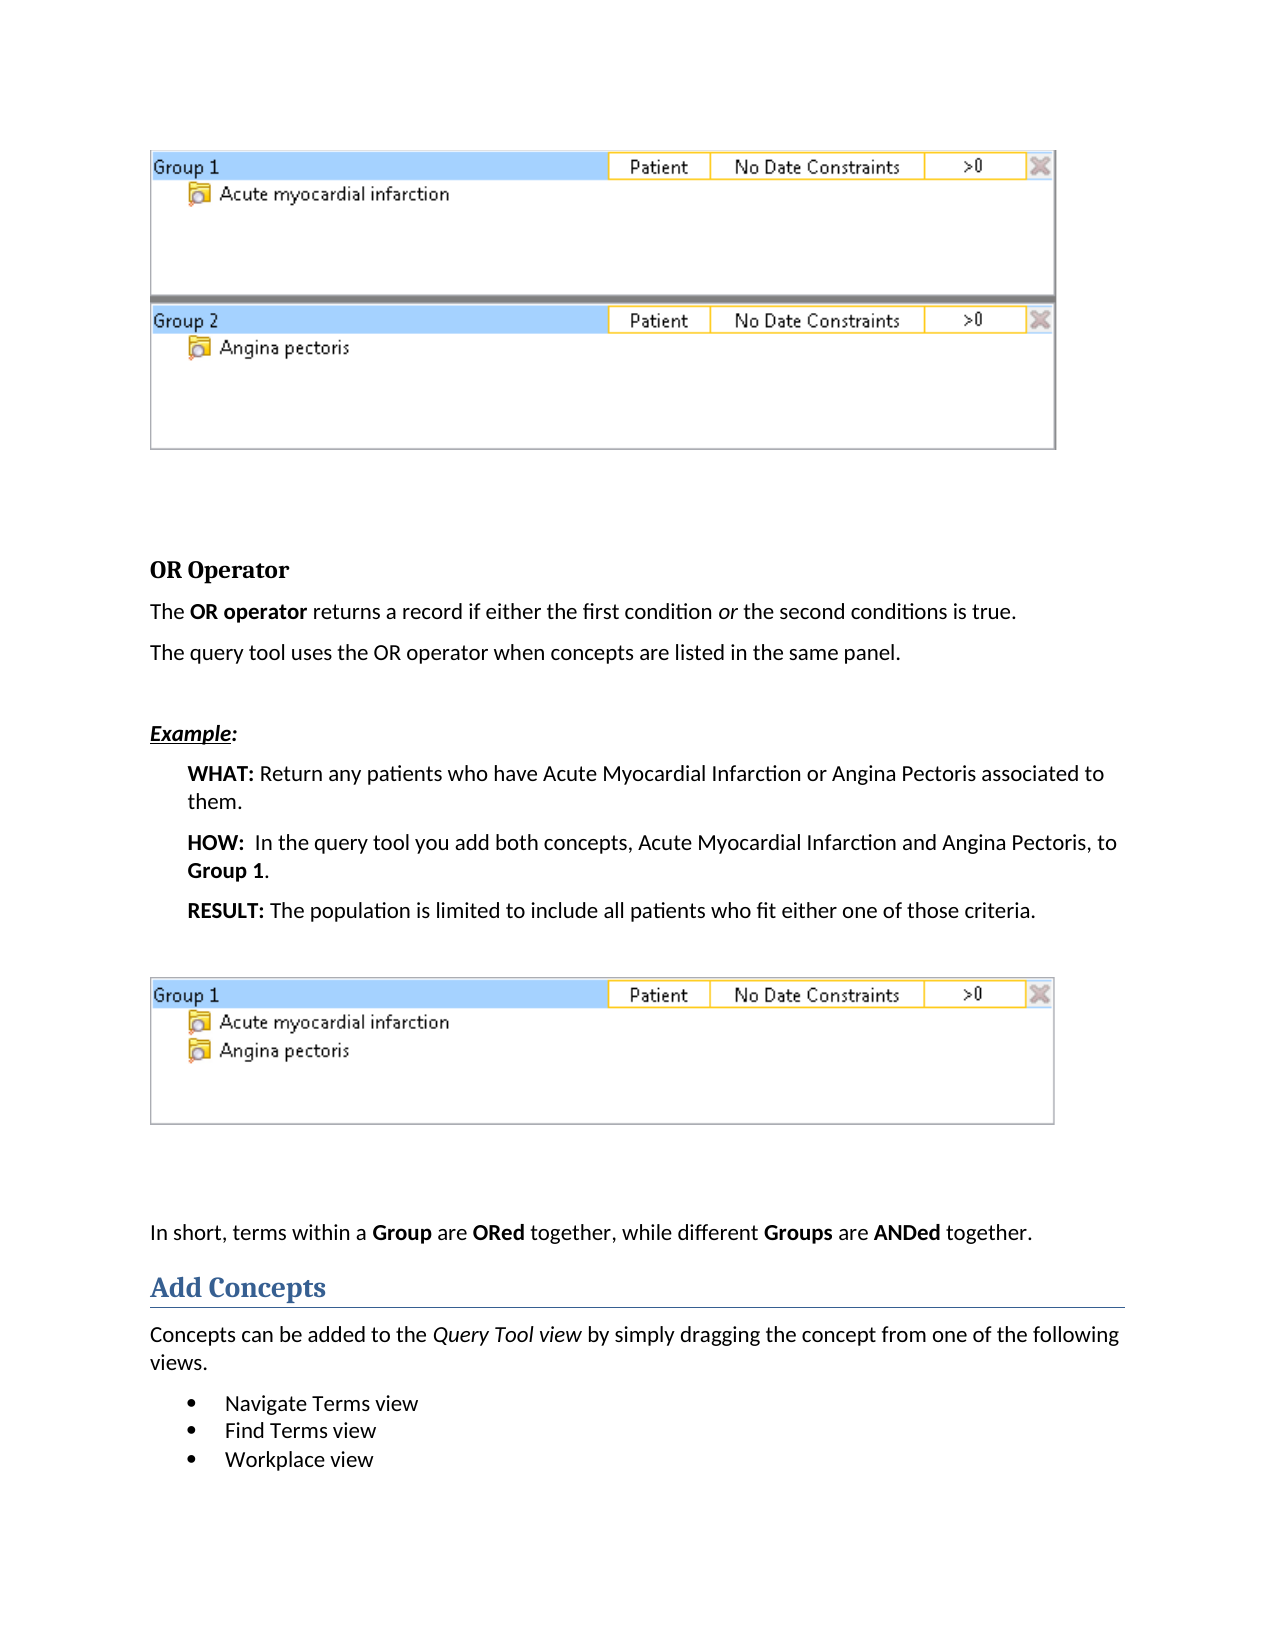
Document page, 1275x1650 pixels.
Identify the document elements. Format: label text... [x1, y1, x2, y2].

text Example: [150, 719, 1125, 747]
list Navigate Terms view [187, 1389, 1125, 1417]
text The query tool uses the OR operator when concepts are listed in the same panel. [150, 638, 1125, 666]
text WHAT: Return any patients who have Acute Myocardial Infarction or Angina Pectoris associated to them. [187, 759, 1125, 815]
list Workplace view [187, 1445, 1125, 1473]
subtitle Add Concepts [150, 1271, 1125, 1307]
list Find Terms view [187, 1417, 1125, 1445]
text HOW: In the query tool you add both concepts, Acute Myocardial Infarction and Angina Pectoris, to Group 1. [187, 828, 1125, 884]
picture [150, 150, 1057, 450]
text In short, terms within a Group are ORed together, while different Groups are ANDed together. [150, 1218, 1125, 1246]
picture [150, 977, 1055, 1125]
text RESULT: The population is limited to include all patients who fit either one of those criteria. [187, 896, 1125, 924]
subtitle OR Operator [150, 556, 1125, 585]
text The OR operator returns a record if either the first condition or the second conditions is true. [150, 597, 1125, 625]
text Concepts can be added to the Query Tool view by simply dragging the concept from one of the following views. [150, 1320, 1125, 1376]
